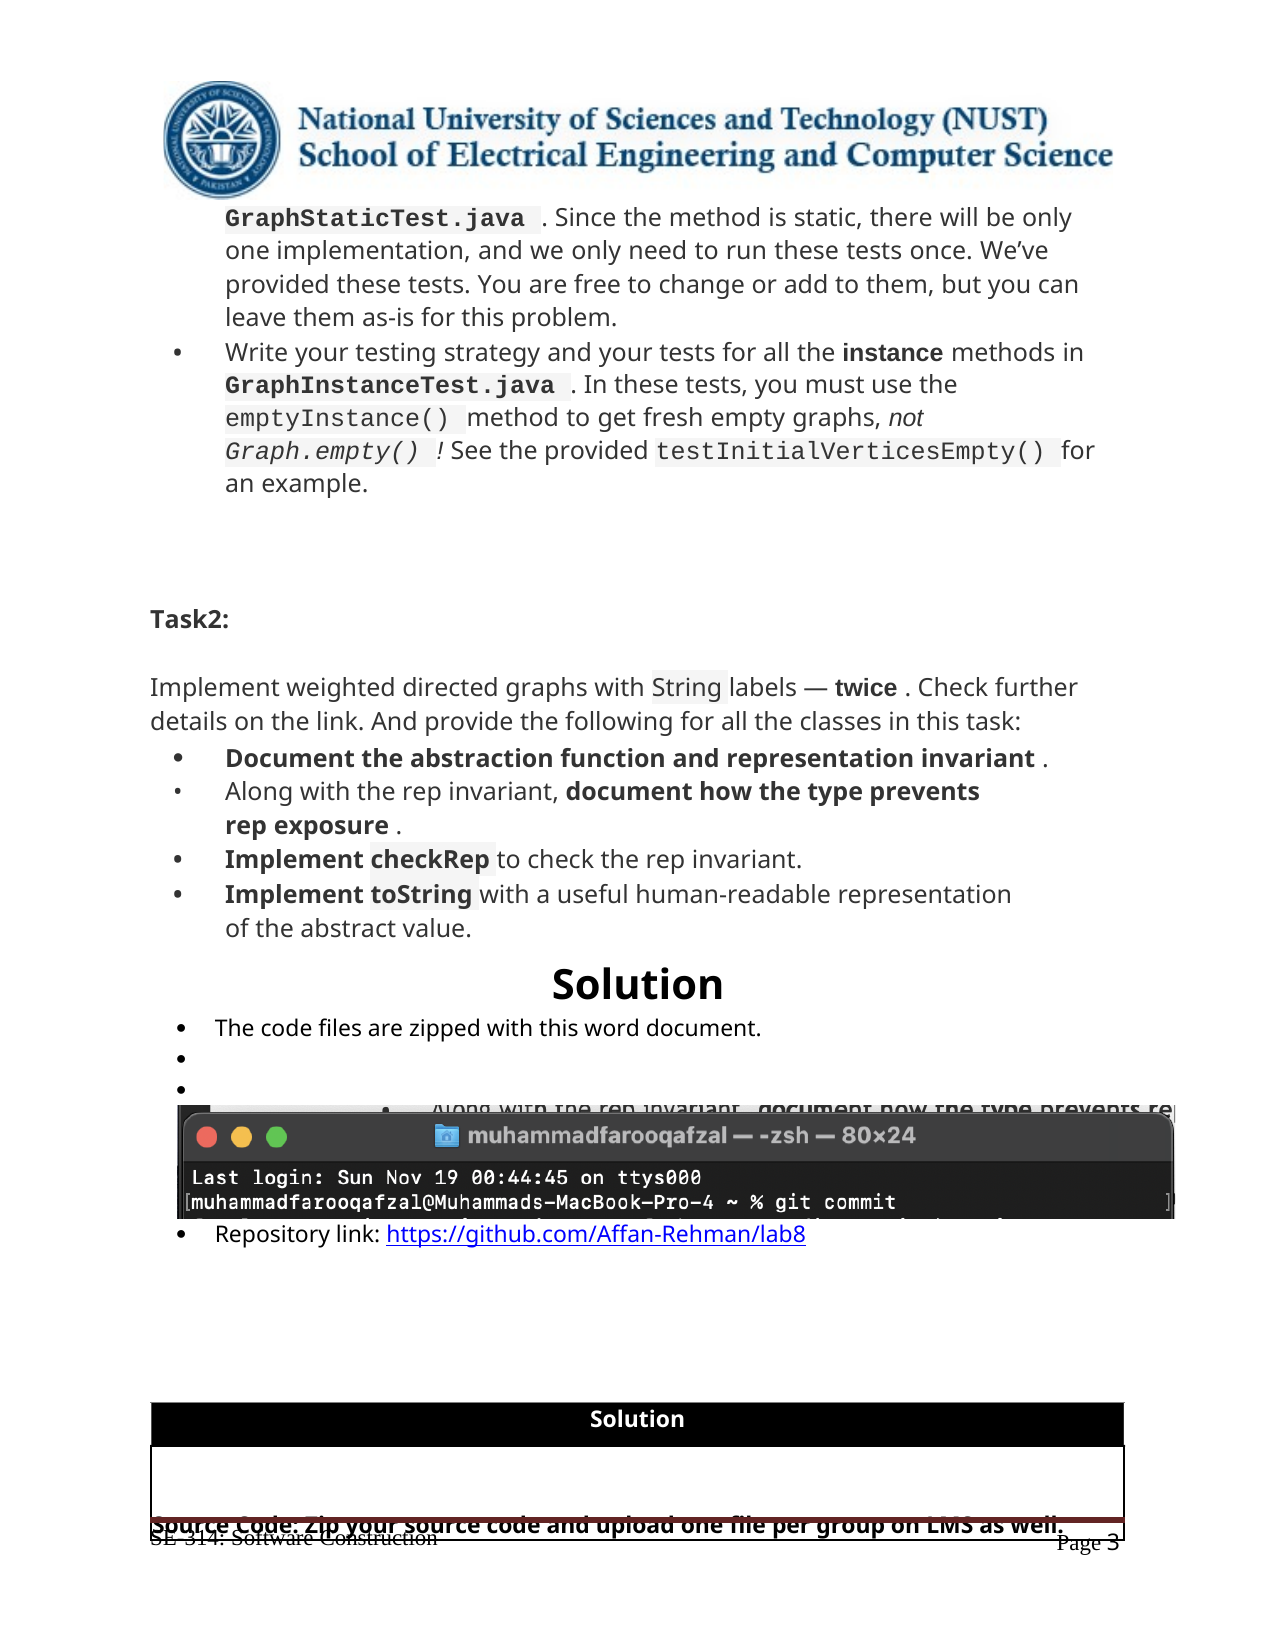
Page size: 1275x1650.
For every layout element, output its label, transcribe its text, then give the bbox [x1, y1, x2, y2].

list Write your testing strategy and your tests for all the instance methods in GraphInstanceTest.java . In these tests, you must use the emptyInstance() method to get fresh empty graphs, not Graph.empty() ! See the provided testInitialVerticesEmpty() for an example. [173, 335, 1121, 499]
list Repository link: https://github.com/Affan-Rehman/lab8 [177, 1219, 1137, 1249]
picture [177, 1105, 1175, 1219]
list Along with the rep invariant, document how the type prevents rep exposure . [173, 774, 994, 842]
picture [163, 81, 1114, 200]
list Implement toString with a useful human-readable representation of the abstract value. [173, 876, 1040, 944]
list Implement checkRep to check the rep invariant. [173, 842, 370, 876]
text Task2: [150, 601, 1137, 636]
subtitle Document the abstraction function and representation invariant . [173, 741, 1137, 774]
list Implement checkRep to check the rep invariant. [496, 842, 1137, 876]
list The code files are zipped with this word document. [177, 1012, 1137, 1043]
title Solution [384, 955, 892, 1012]
text Implement weighted directed graphs with String labels — twice . Check further details on the link. And provide the following for all the classes in this task: [150, 670, 1103, 738]
